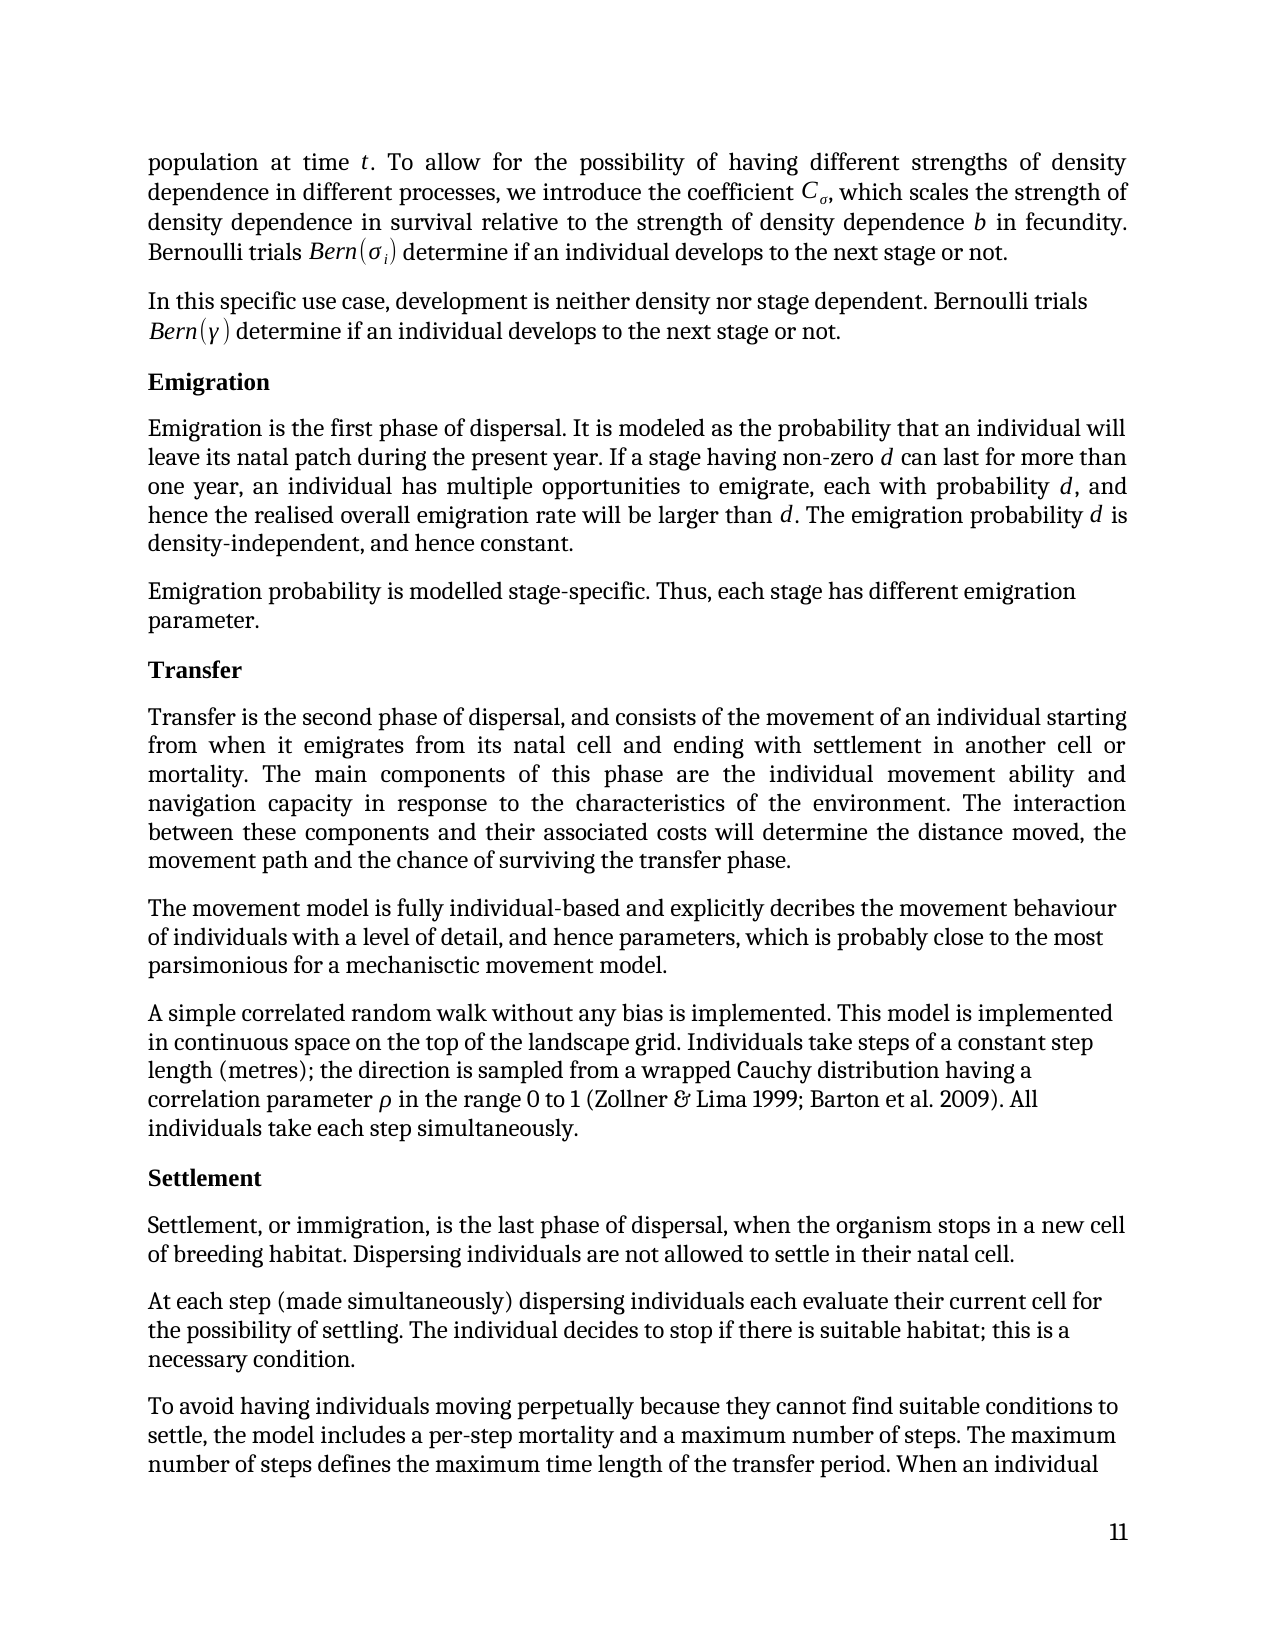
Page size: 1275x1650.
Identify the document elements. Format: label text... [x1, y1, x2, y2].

text In this specific use case, development is neither density nor stage dependent. Bernoulli trials determine if an individual develops to the next stage or not. [148, 287, 1127, 346]
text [148, 148, 1127, 268]
text At each step (made simultaneously) dispersing individuals each evaluate their current cell for the possibility of settling. The individual decides to stop if there is suitable habitat; this is a necessary condition. [148, 1287, 1127, 1373]
text Emigration probability is modelled stage-specific. Thus, each stage has different emigration parameter. [148, 577, 1127, 634]
text Settlement, or immigration, is the last phase of dispersal, when the organism stops in a new cell of breeding habitat. Dispersing individuals are not allowed to settle in their natal cell. [148, 1211, 1127, 1268]
subtitle Transfer [148, 655, 1127, 684]
text The movement model is fully individual-based and explicitly decribes the movement behaviour of individuals with a level of detail, and hence parameters, which is probably close to the most parsimonious for a mechanisctic movement model. [148, 894, 1127, 980]
text Transfer is the second phase of dispersal, and consists of the movement of an individual starting from when it emigrates from its natal cell and ending with settlement in another cell or mortality. The main components of this phase are the individual movement ability and navigation capacity in response to the characteristics of the environment. The interaction between these components and their associated costs will determine the distance moved, the movement path and the chance of surviving the transfer phase. [148, 703, 1127, 875]
text Emigration is the first phase of dispersal. It is modeled as the probability that an individual will leave its natal patch during the present year. If a stage having non-zero can last for more than one year, an individual has multiple opportunities to emigrate, each with probability , and hence the realised overall emigration rate will be larger than . The emigration probability is density-independent, and hence constant. [148, 414, 1127, 558]
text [148, 1392, 1127, 1478]
subtitle Emigration [148, 367, 1127, 396]
subtitle Settlement [148, 1163, 1127, 1192]
text A simple correlated random walk without any bias is implemented. This model is implemented in continuous space on the top of the landscape grid. Individuals take steps of a constant step length (metres); the direction is sampled from a wrapped Cauchy distribution having a correlation parameter in the range 0 to 1 (Zollner & Lima 1999; Barton et al. 2009). All individuals take each step simultaneously. [148, 999, 1127, 1143]
